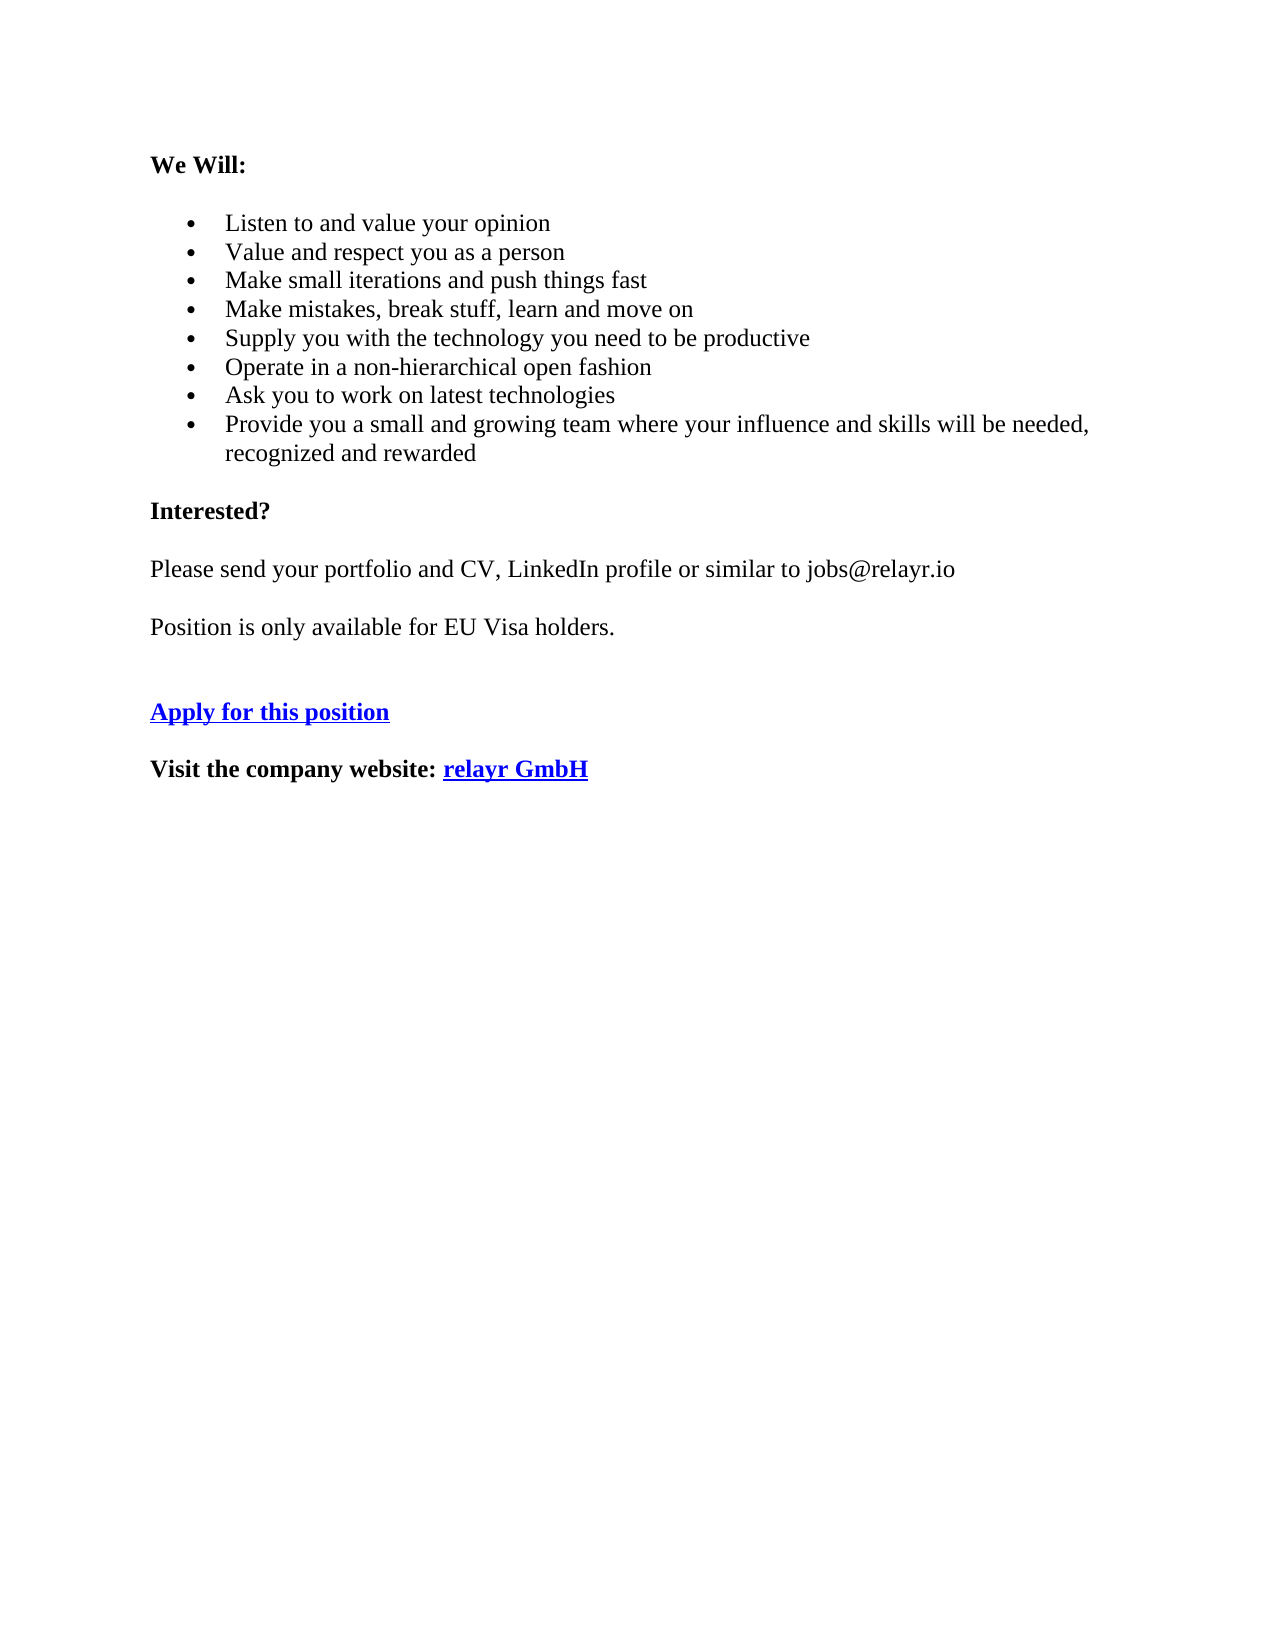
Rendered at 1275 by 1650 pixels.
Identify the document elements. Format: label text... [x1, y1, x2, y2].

text Visit the company website: relayr GmbH [150, 754, 1125, 783]
list Make small iterations and push things fast [187, 265, 1125, 294]
list Supply you with the technology you need to be productive [187, 323, 1125, 352]
list Operate in a non-hierarchical open fashion [187, 352, 1125, 380]
text We Will: [150, 150, 1125, 179]
list Value and respect you as a person [187, 237, 1125, 265]
list Ask you to work on latest technologies [187, 380, 1125, 409]
list Listen to and value your opinion [187, 208, 1125, 237]
text Position is only available for EU Visa holders. [150, 612, 1125, 640]
text Apply for this position [150, 697, 1125, 725]
text Please send your portfolio and CV, LinkedIn profile or similar to jobs@relayr.io [150, 554, 1125, 582]
text Interested? [150, 496, 1125, 524]
list Provide you a small and growing team where your influence and skills will be needed, recognized and rewarded [187, 409, 1125, 467]
list Make mistakes, break stuff, learn and move on [187, 294, 1125, 323]
